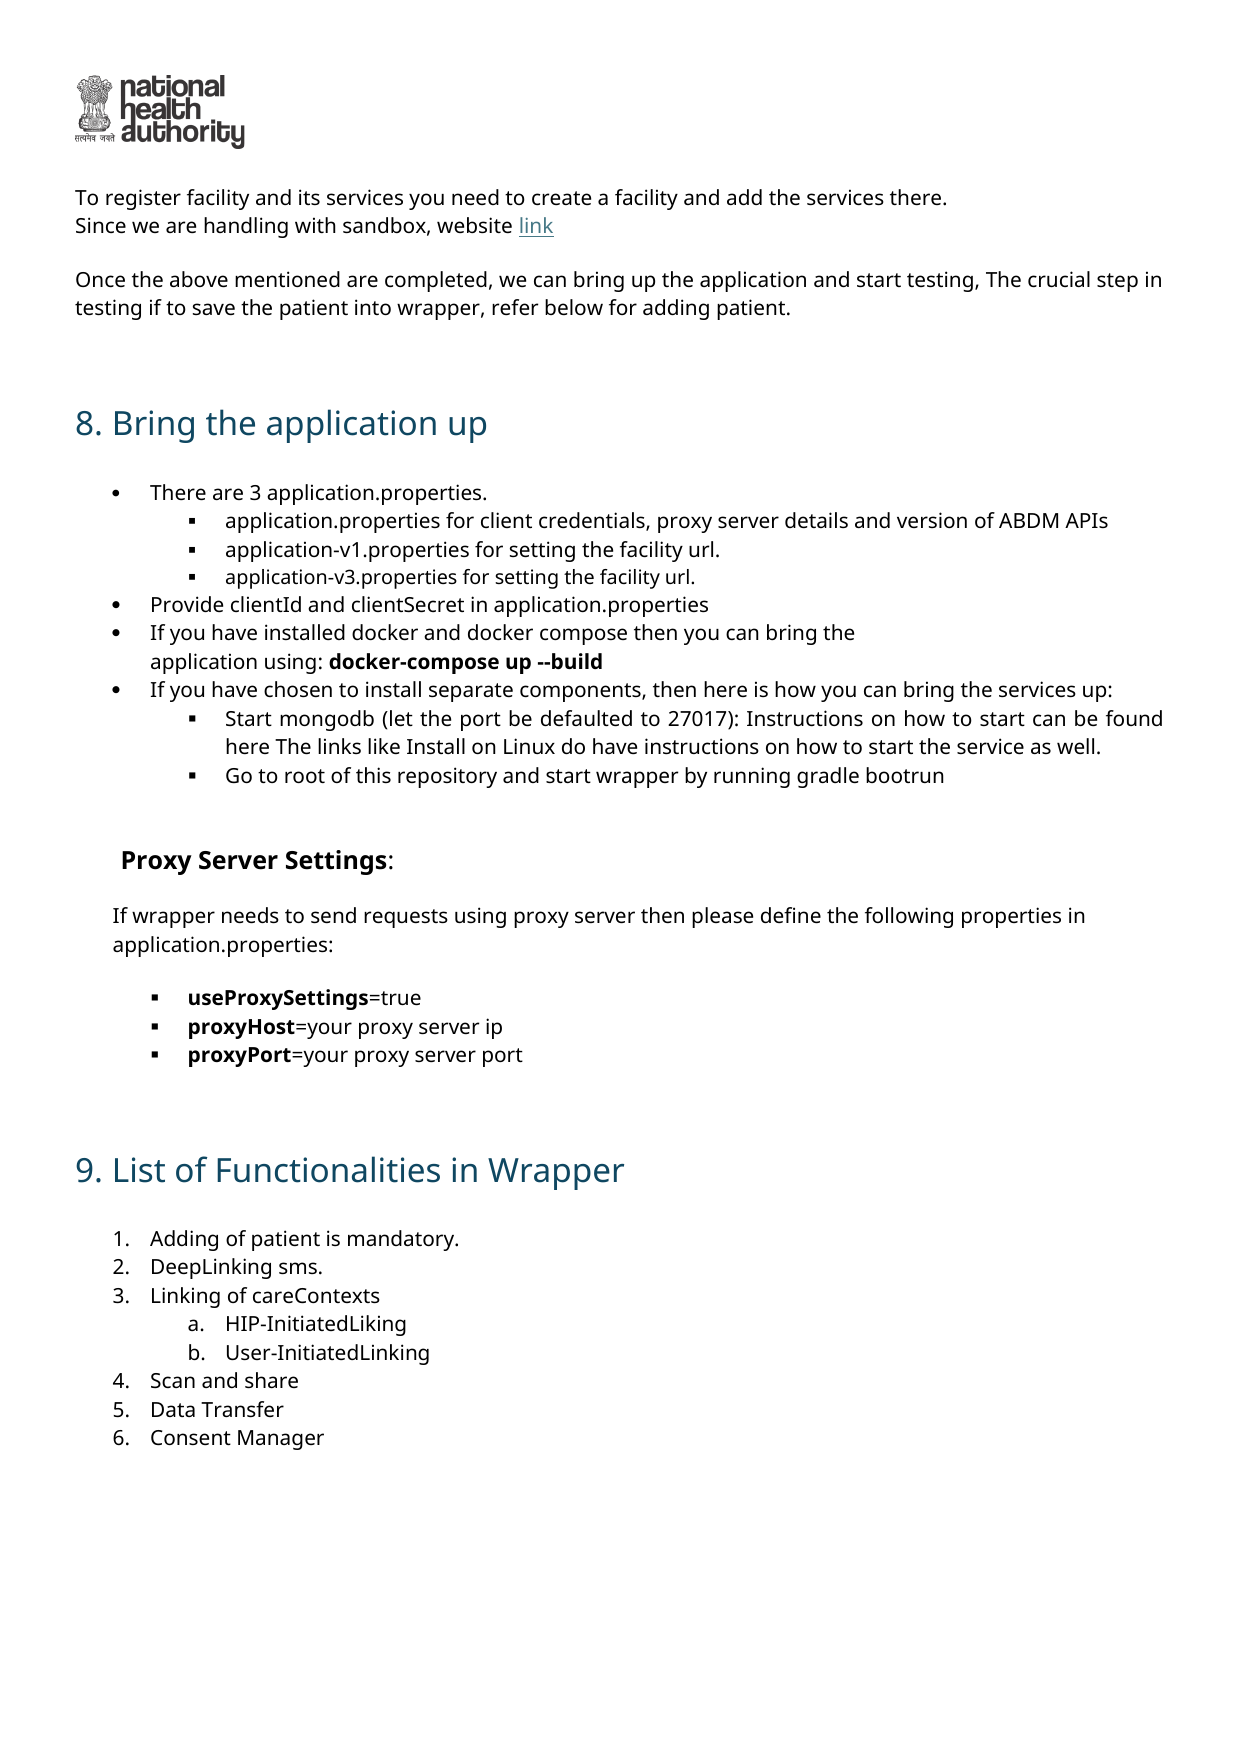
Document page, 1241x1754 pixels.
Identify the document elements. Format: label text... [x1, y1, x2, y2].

list HIP-InitiatedLiking [187, 1309, 1165, 1338]
list DeepLinking sms. [112, 1252, 1165, 1281]
list User-InitiatedLinking [187, 1338, 1165, 1366]
text Once the above mentioned are completed, we can bring up the application and start testing, The crucial step in testing if to save the patient into wrapper, refer below for adding patient. [75, 265, 1165, 322]
picture [75, 75, 245, 149]
list application-v3.properties for setting the facility url. [187, 563, 1165, 590]
list Scan and share [112, 1366, 1165, 1395]
list application using: docker-compose up --build [150, 647, 1165, 675]
subtitle 8. Bring the application up [75, 400, 1165, 446]
subtitle 9. List of Functionalities in Wrapper [75, 1094, 1165, 1192]
text Proxy Server Settings: [75, 843, 1165, 877]
list If you have chosen to install separate components, then here is how you can bring the services up: [112, 675, 1165, 704]
list useProxySettings=true [150, 983, 1165, 1012]
list Linking of careContexts [112, 1281, 1165, 1309]
list application-v1.properties for setting the facility url. [187, 535, 1165, 563]
list proxyPort=your proxy server port [150, 1040, 1165, 1069]
list Start mongodb (let the port be defaulted to 27017): Instructions on how to start can be found here The links like Install on Linux do have instructions on how to start the service as well. [187, 704, 1165, 761]
list There are 3 application.properties. [112, 478, 1165, 506]
text If wrapper needs to send requests using proxy server then please define the following properties in application.properties: [112, 902, 1165, 958]
list Consent Manager [112, 1423, 1165, 1452]
list Go to root of this repository and start wrapper by running gradle bootrun [187, 761, 1165, 789]
list If you have installed docker and docker compose then you can bring the [112, 618, 1165, 647]
list application.properties for client credentials, proxy server details and version of ABDM APIs [187, 506, 1165, 535]
text To register facility and its services you need to create a facility and add the services there. Since we are handling with sandbox, website link [75, 183, 1165, 240]
list proxyHost=your proxy server ip [150, 1012, 1165, 1040]
list Provide clientId and clientSecret in application.properties [112, 590, 1165, 618]
list Data Transfer [112, 1395, 1165, 1423]
list Adding of patient is mandatory. [112, 1224, 1165, 1252]
